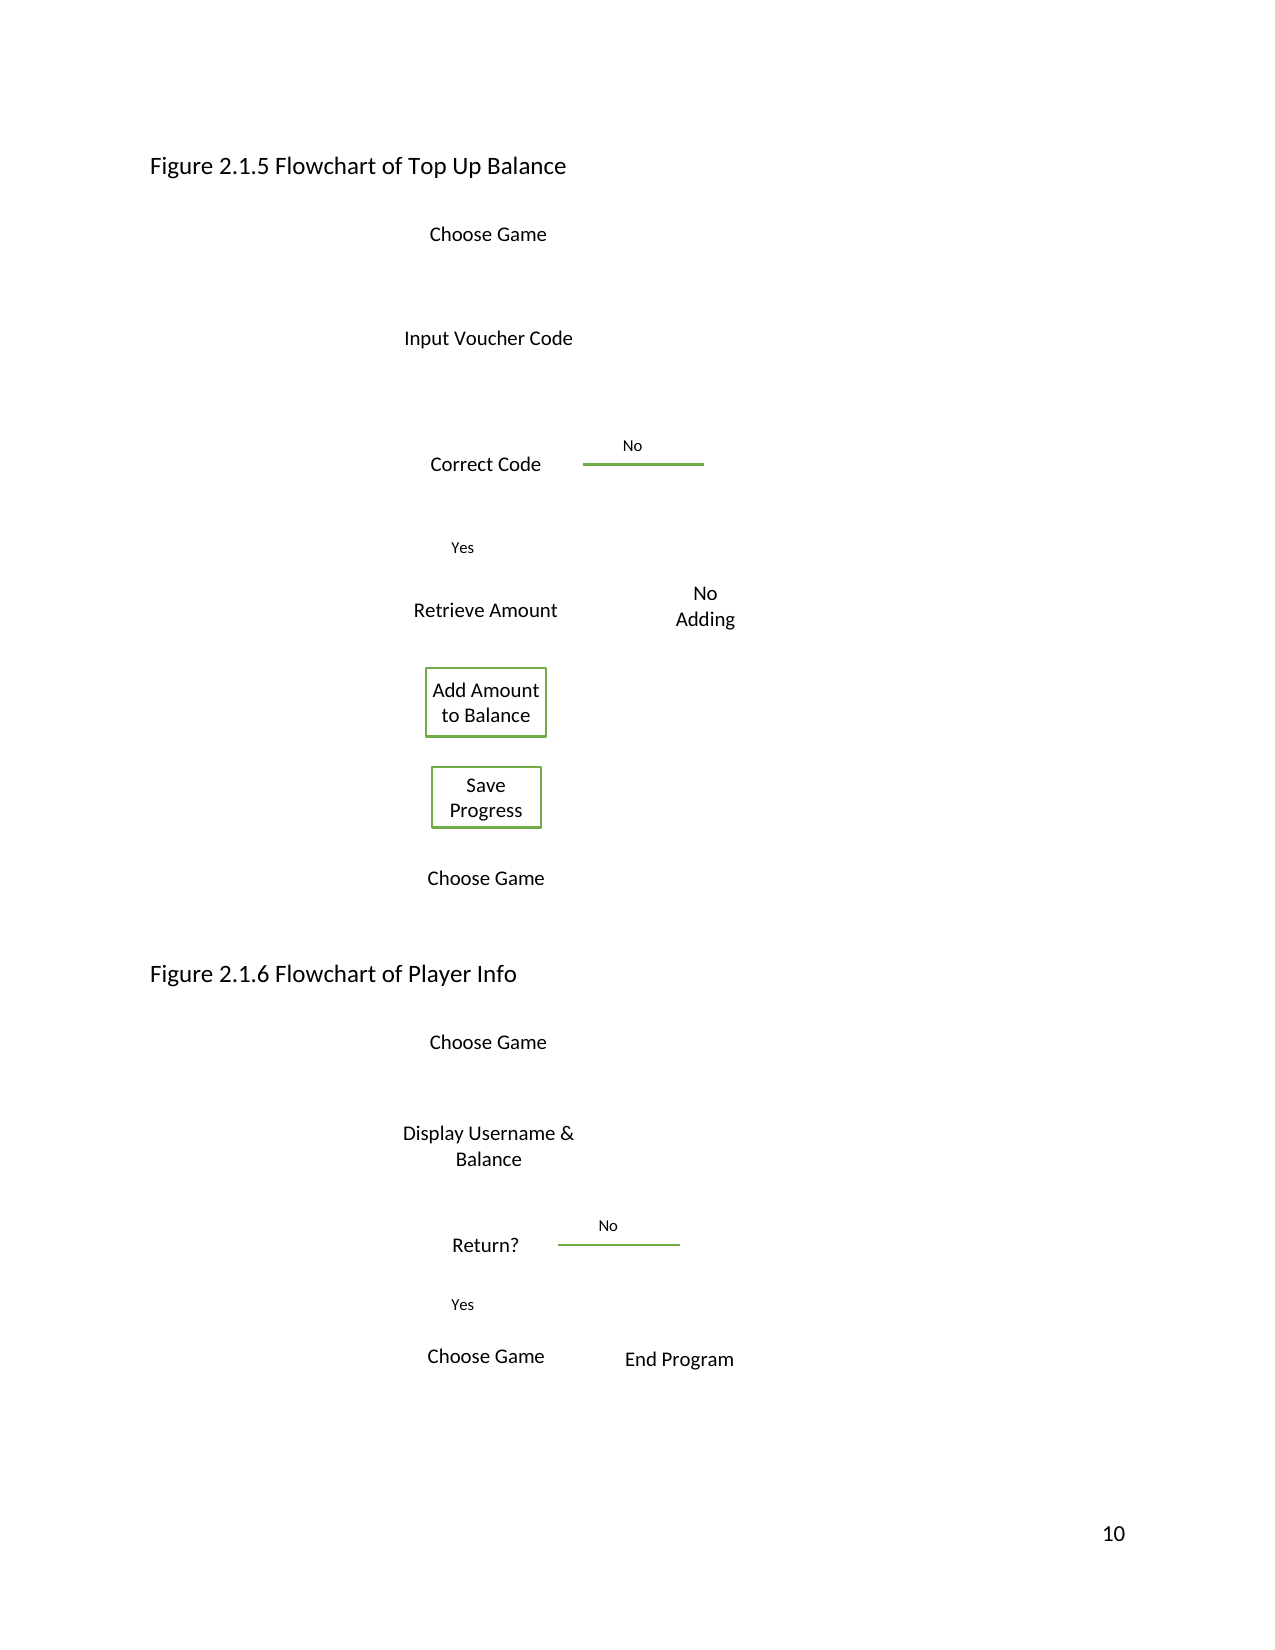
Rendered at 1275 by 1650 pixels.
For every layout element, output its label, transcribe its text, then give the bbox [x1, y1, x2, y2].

text Figure 2.1.6 Flowchart of Player Info [150, 958, 1125, 988]
text Figure 2.1.5 Flowchart of Top Up Balance [150, 150, 1125, 181]
